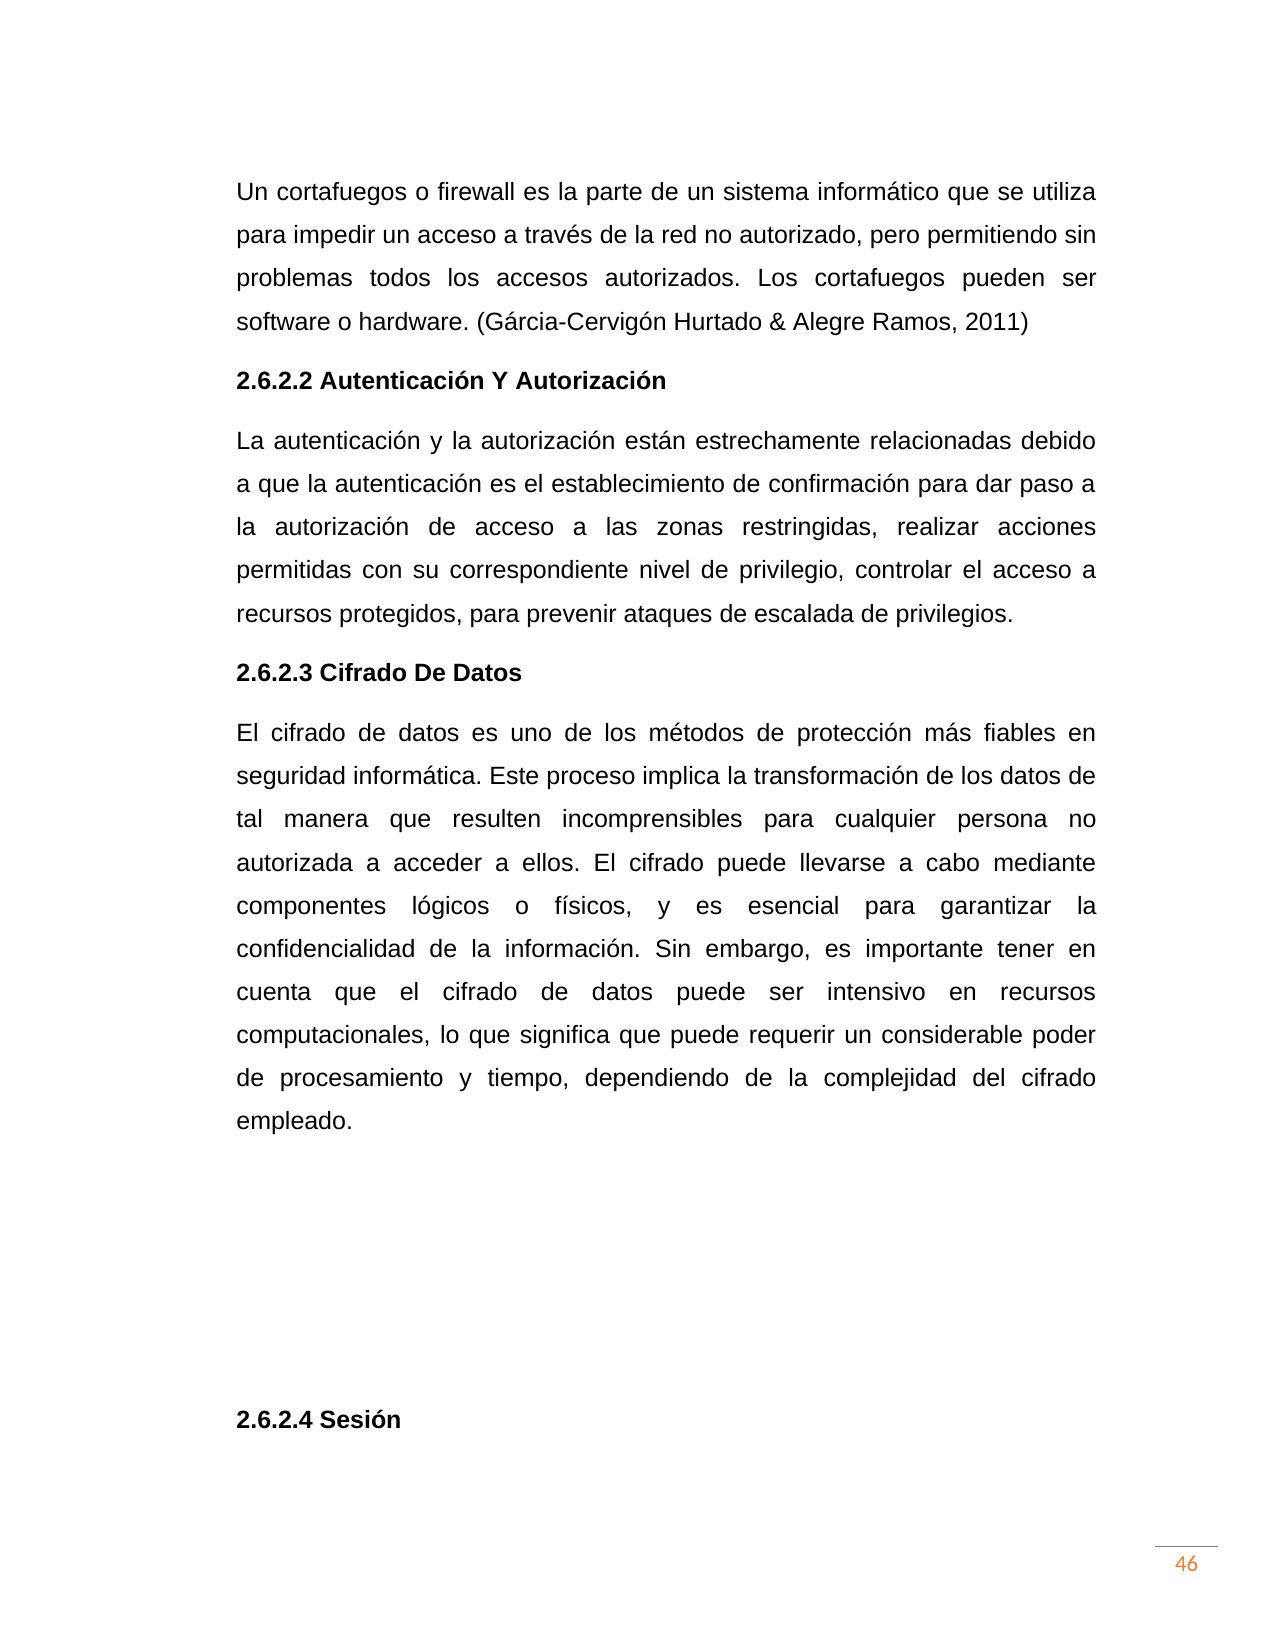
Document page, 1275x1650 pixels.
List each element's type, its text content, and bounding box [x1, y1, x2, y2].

text 2.6.2.2 Autenticación Y Autorización [236, 366, 1098, 395]
text Un cortafuegos o firewall es la parte de un sistema informático que se utiliza para impedir un acceso a través de la red no autorizado, pero permitiendo sin problemas todos los accesos autorizados. Los cortafuegos pueden ser software o hardware. (Gárcia-Cervigón Hurtado & Alegre Ramos, 2011) [236, 177, 1098, 335]
text 2.6.2.4 Sesión [236, 1405, 1098, 1434]
text 2.6.2.3 Cifrado De Datos [236, 658, 1098, 687]
text La autenticación y la autorización están estrechamente relacionadas debido a que la autenticación es el establecimiento de confirmación para dar paso a la autorización de acceso a las zonas restringidas, realizar acciones permitidas con su correspondiente nivel de privilegio, controlar el acceso a recursos protegidos, para prevenir ataques de escalada de privilegios. [236, 426, 1098, 627]
text El cifrado de datos es uno de los métodos de protección más fiables en seguridad informática. Este proceso implica la transformación de los datos de tal manera que resulten incomprensibles para cualquier persona no autorizada a acceder a ellos. El cifrado puede llevarse a cabo mediante componentes lógicos o físicos, y es esencial para garantizar la confidencialidad de la información. Sin embargo, es importante tener en cuenta que el cifrado de datos puede ser intensivo en recursos computacionales, lo que significa que puede requerir un considerable poder de procesamiento y tiempo, dependiendo de la complejidad del cifrado empleado. [236, 718, 1098, 1135]
